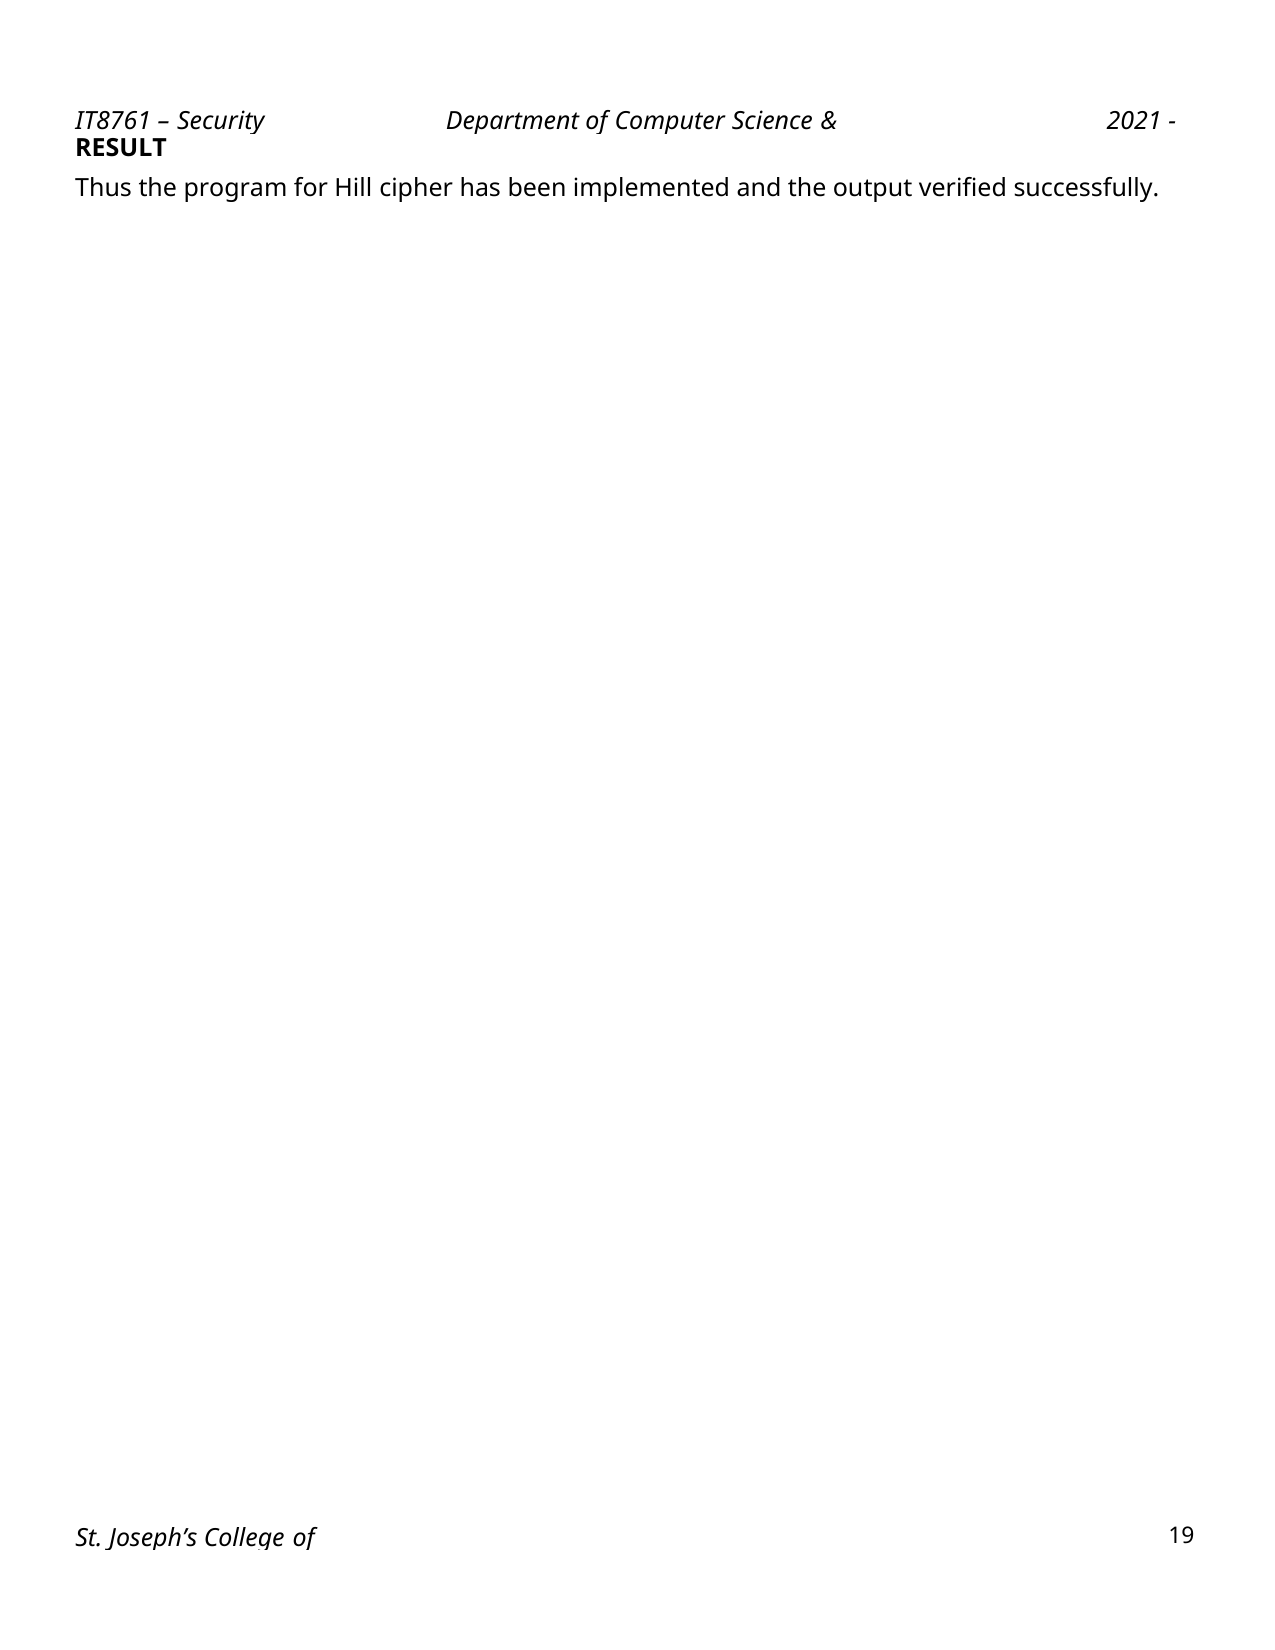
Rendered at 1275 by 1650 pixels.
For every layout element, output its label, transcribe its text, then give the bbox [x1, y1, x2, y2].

text Thus the program for Hill cipher has been implemented and the output verified successfully. [75, 169, 1202, 203]
text RESULT [75, 129, 1202, 163]
